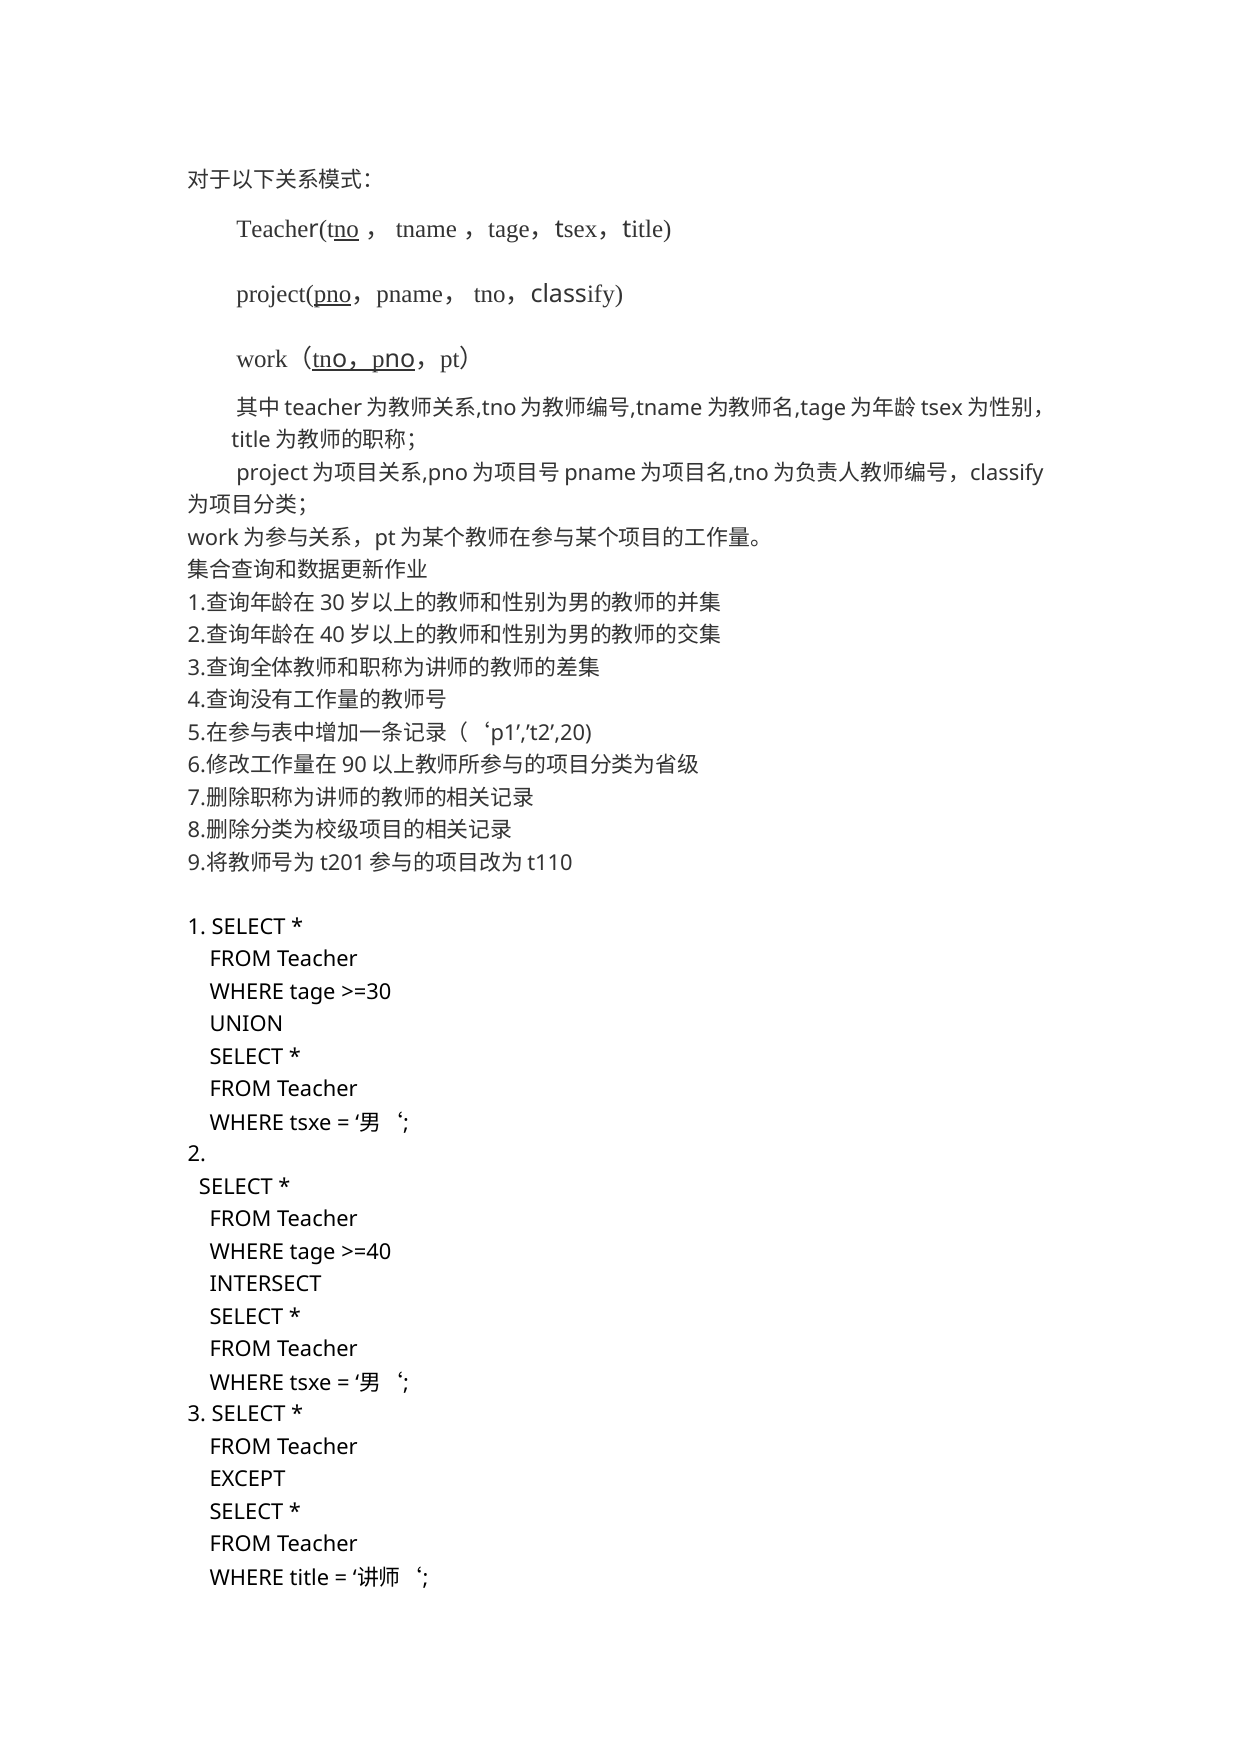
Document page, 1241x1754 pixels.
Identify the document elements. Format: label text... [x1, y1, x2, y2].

text FROM Teacher [187, 1202, 1053, 1234]
text WHERE tsxe = ‘男‘; [187, 1104, 1053, 1137]
text 8.删除分类为校级项目的相关记录 [187, 812, 1053, 844]
text 1. SELECT * [187, 909, 1053, 942]
text SELECT * [187, 1169, 1053, 1202]
text work为参与关系，pt为某个教师在参与某个项目的工作量。 [187, 519, 1053, 552]
text WHERE tage >=40 [187, 1234, 1053, 1267]
text FROM Teacher [187, 942, 1053, 974]
text 2. [187, 1137, 1053, 1169]
text 3.查询全体教师和职称为讲师的教师的差集 [187, 649, 1053, 682]
text EXCEPT [187, 1462, 1053, 1494]
text 4.查询没有工作量的教师号 [187, 682, 1053, 714]
text project(pno，pname， tno，classify) [187, 259, 1053, 324]
text WHERE tsxe = ‘男‘; [187, 1364, 1053, 1397]
text 对于以下关系模式： [187, 162, 1053, 194]
text Teacher(tno ， tname ，tage，tsex，title) [187, 194, 1053, 259]
text work（tno，pno，pt） [187, 324, 1053, 389]
text INTERSECT [187, 1267, 1053, 1299]
text FROM Teacher [187, 1072, 1053, 1104]
text 5.在参与表中增加一条记录（‘p1’,’t2’,20) [187, 714, 1053, 747]
text 其中teacher为教师关系,tno为教师编号,tname为教师名,tage为年龄tsex为性别，title为教师的职称； [231, 389, 1053, 454]
text FROM Teacher [187, 1527, 1053, 1559]
text WHERE title = ‘讲师‘; [187, 1559, 1053, 1592]
text WHERE tage >=30 [187, 974, 1053, 1007]
text FROM Teacher [187, 1332, 1053, 1364]
text 9.将教师号为t201参与的项目改为t110 [187, 844, 1053, 877]
text UNION [187, 1007, 1053, 1039]
text SELECT * [187, 1494, 1053, 1527]
text FROM Teacher [187, 1429, 1053, 1462]
text 1.查询年龄在30岁以上的教师和性别为男的教师的并集 [187, 584, 1053, 617]
text 3. SELECT * [187, 1397, 1053, 1429]
text 7.删除职称为讲师的教师的相关记录 [187, 779, 1053, 812]
text 6.修改工作量在90以上教师所参与的项目分类为省级 [187, 747, 1053, 779]
text SELECT * [187, 1039, 1053, 1072]
text 2.查询年龄在40岁以上的教师和性别为男的教师的交集 [187, 617, 1053, 649]
text project为项目关系,pno为项目号pname为项目名,tno为负责人教师编号，classify为项目分类； [187, 454, 1053, 519]
text SELECT * [187, 1299, 1053, 1332]
text 集合查询和数据更新作业 [187, 552, 1053, 584]
